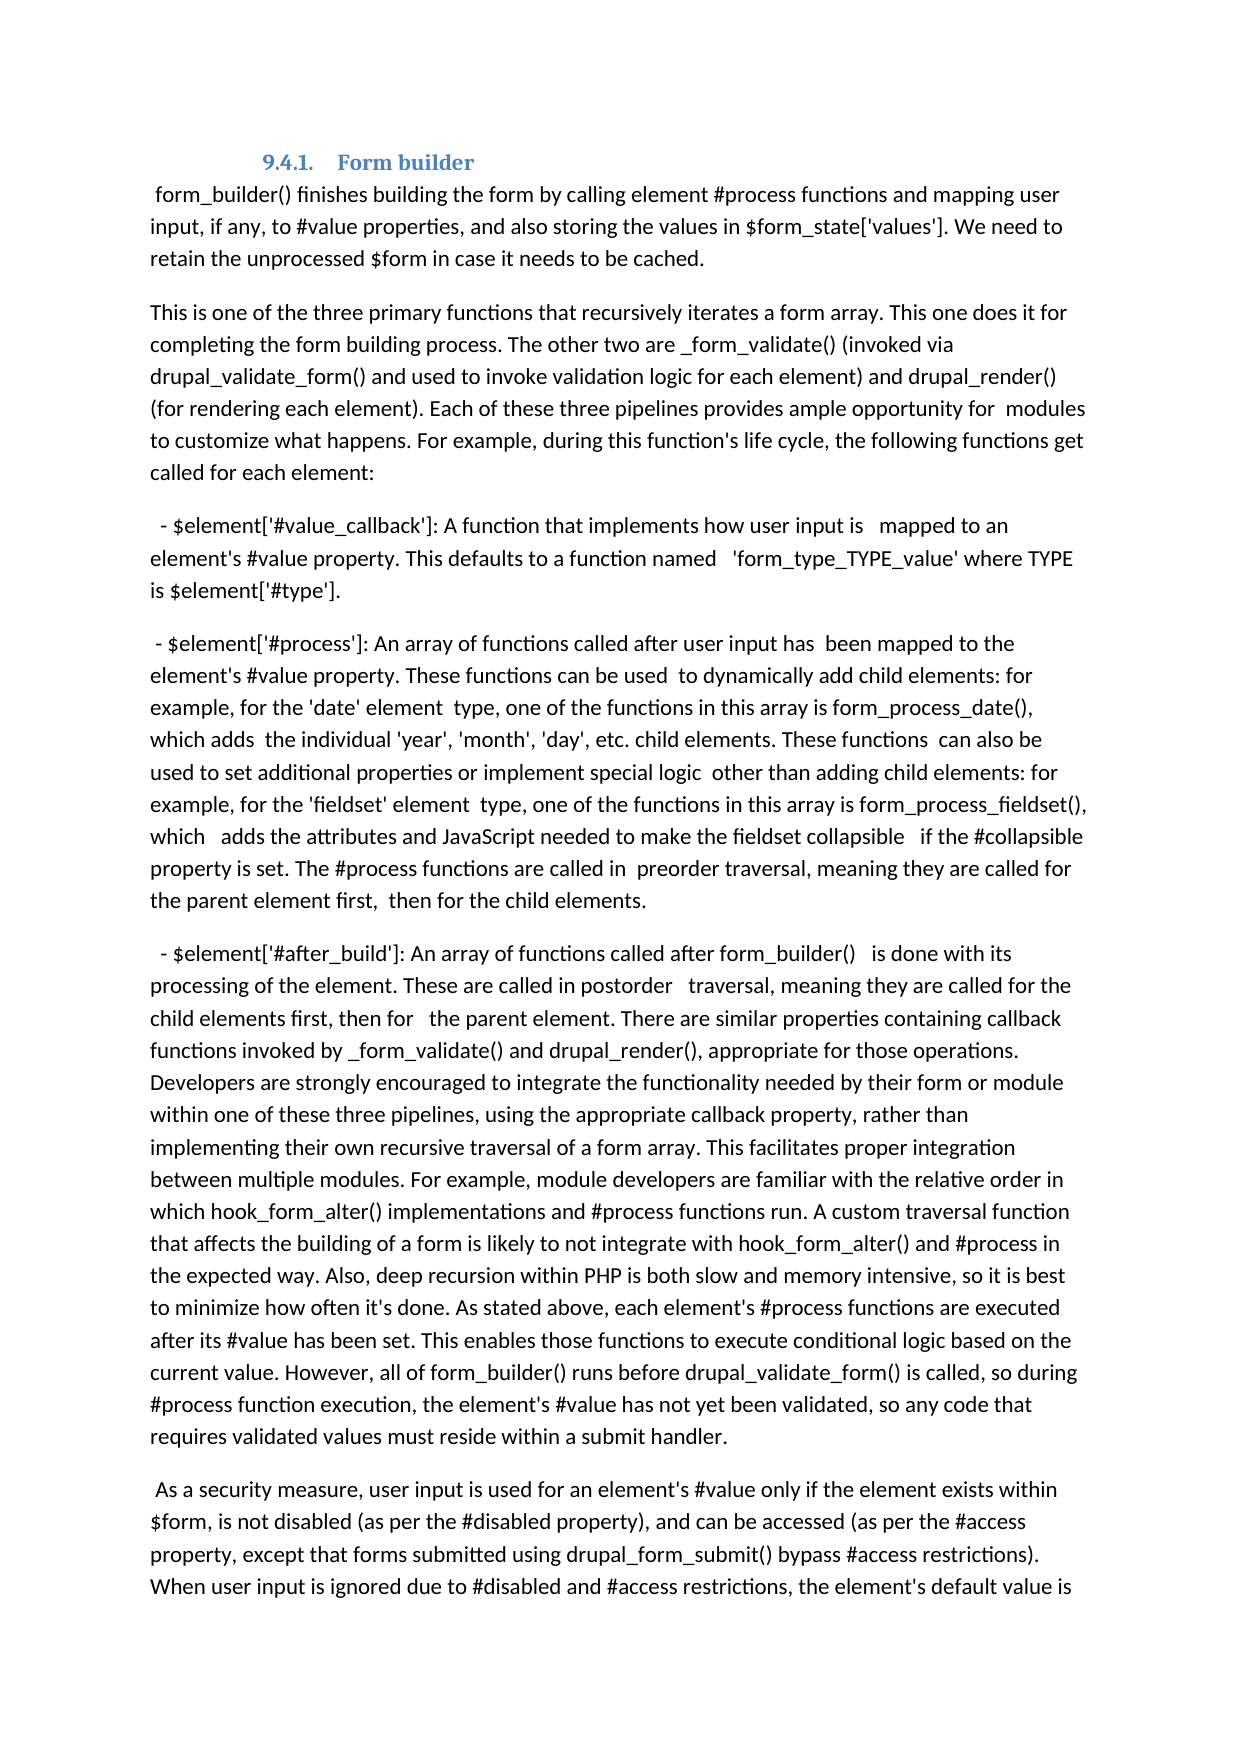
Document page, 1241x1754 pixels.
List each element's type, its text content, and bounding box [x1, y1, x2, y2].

text - $element['#value_callback']: A function that implements how user input is mapped to an element's #value property. This defaults to a function named 'form_type_TYPE_value' where TYPE is $element['#type']. [150, 512, 1090, 604]
text - $element['#process']: An array of functions called after user input has been mapped to the element's #value property. These functions can be used to dynamically add child elements: for example, for the 'date' element type, one of the functions in this array is form_process_date(), which adds the individual 'year', 'month', 'day', etc. child elements. These functions can also be used to set additional properties or implement special logic other than adding child elements: for example, for the 'fieldset' element type, one of the functions in this array is form_process_fieldset(), which adds the attributes and JavaScript needed to make the fieldset collapsible if the #collapsible property is set. The #process functions are called in preorder traversal, meaning they are called for the parent element first, then for the child elements. [150, 629, 1090, 914]
subtitle Form builder [262, 150, 1090, 176]
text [150, 1475, 1090, 1600]
